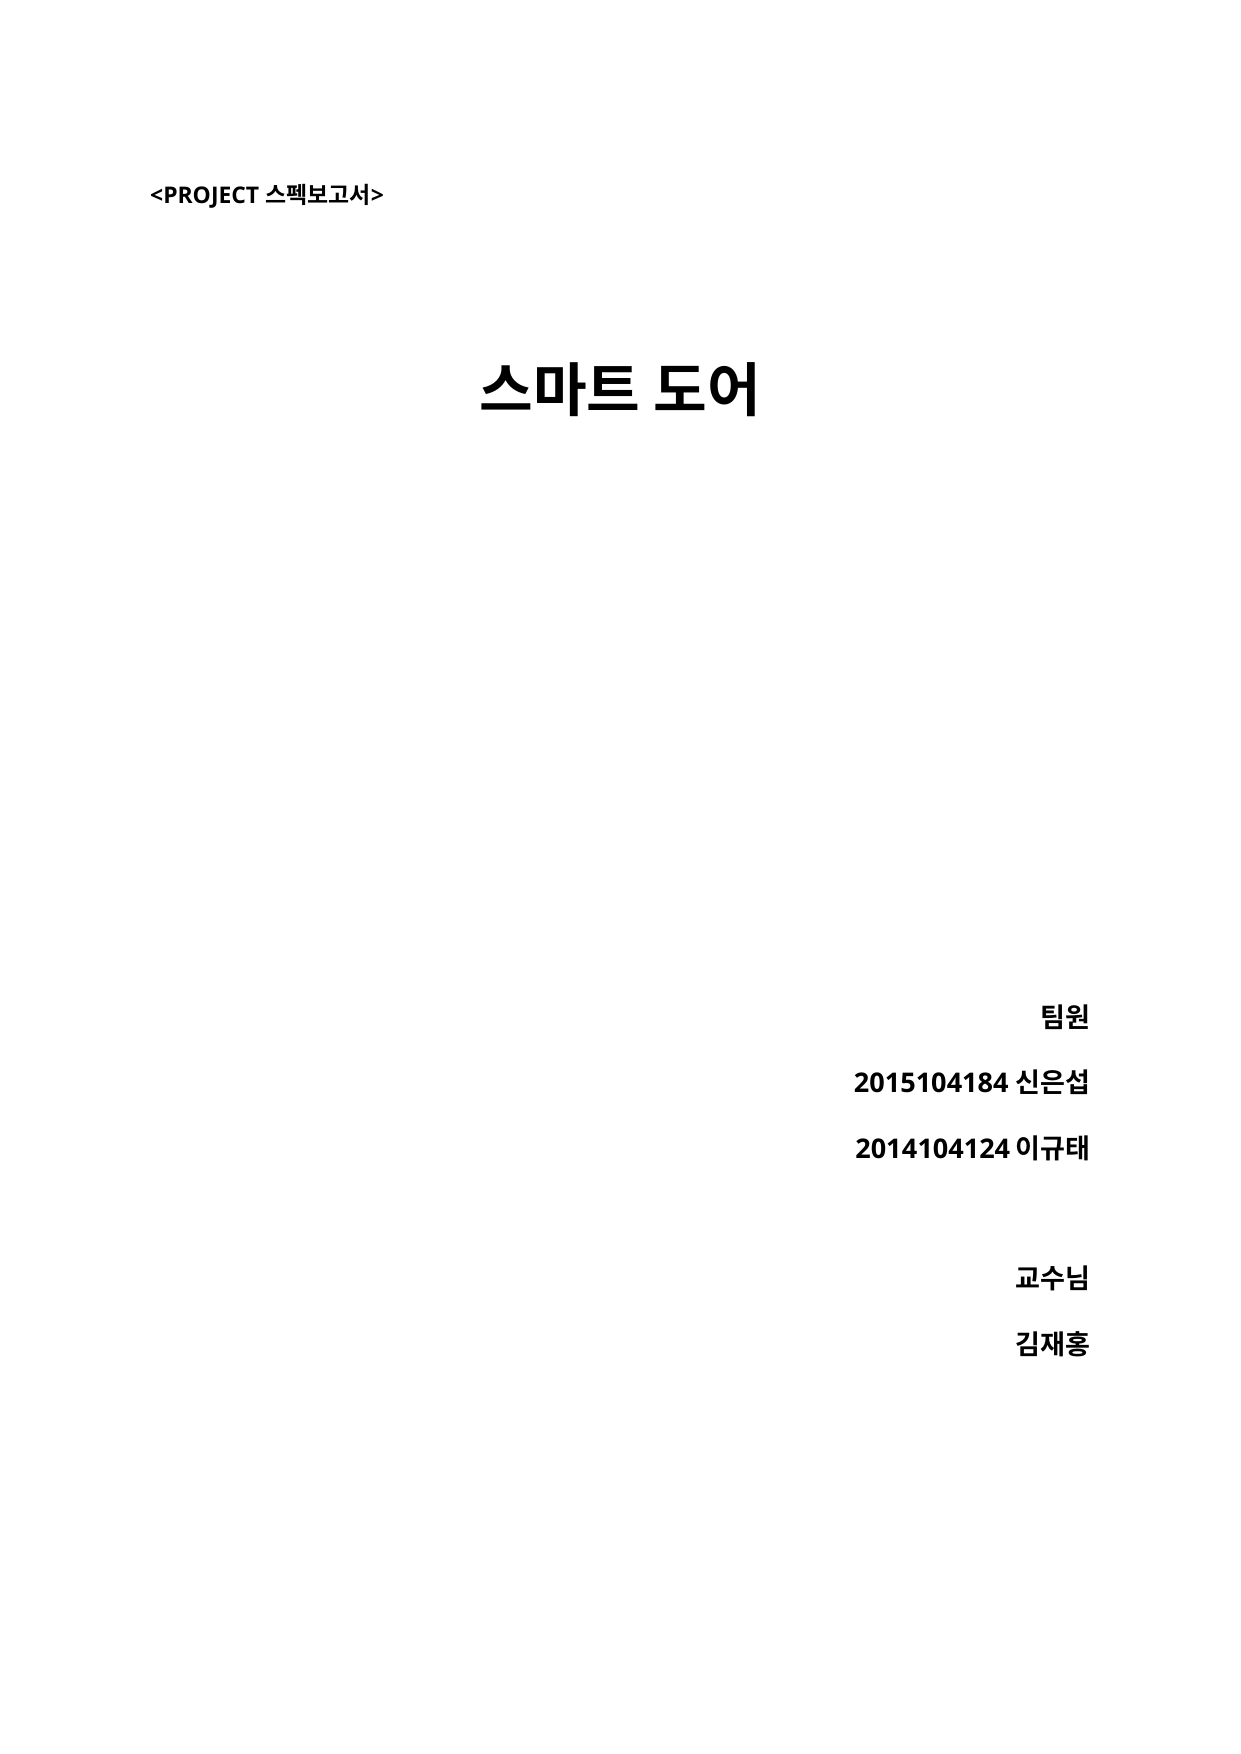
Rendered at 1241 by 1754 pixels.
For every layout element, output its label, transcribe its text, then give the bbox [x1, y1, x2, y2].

list 팀원 [150, 996, 1090, 1035]
list 2014104124이규태 [150, 1127, 1090, 1167]
list 교수님 [150, 1257, 1090, 1296]
list 2015104184 신은섭 [150, 1061, 1090, 1101]
list 김재홍 [150, 1323, 1090, 1362]
list <PROJECT 스펙보고서> [150, 177, 1090, 211]
list 스마트 도어 [150, 343, 1090, 428]
